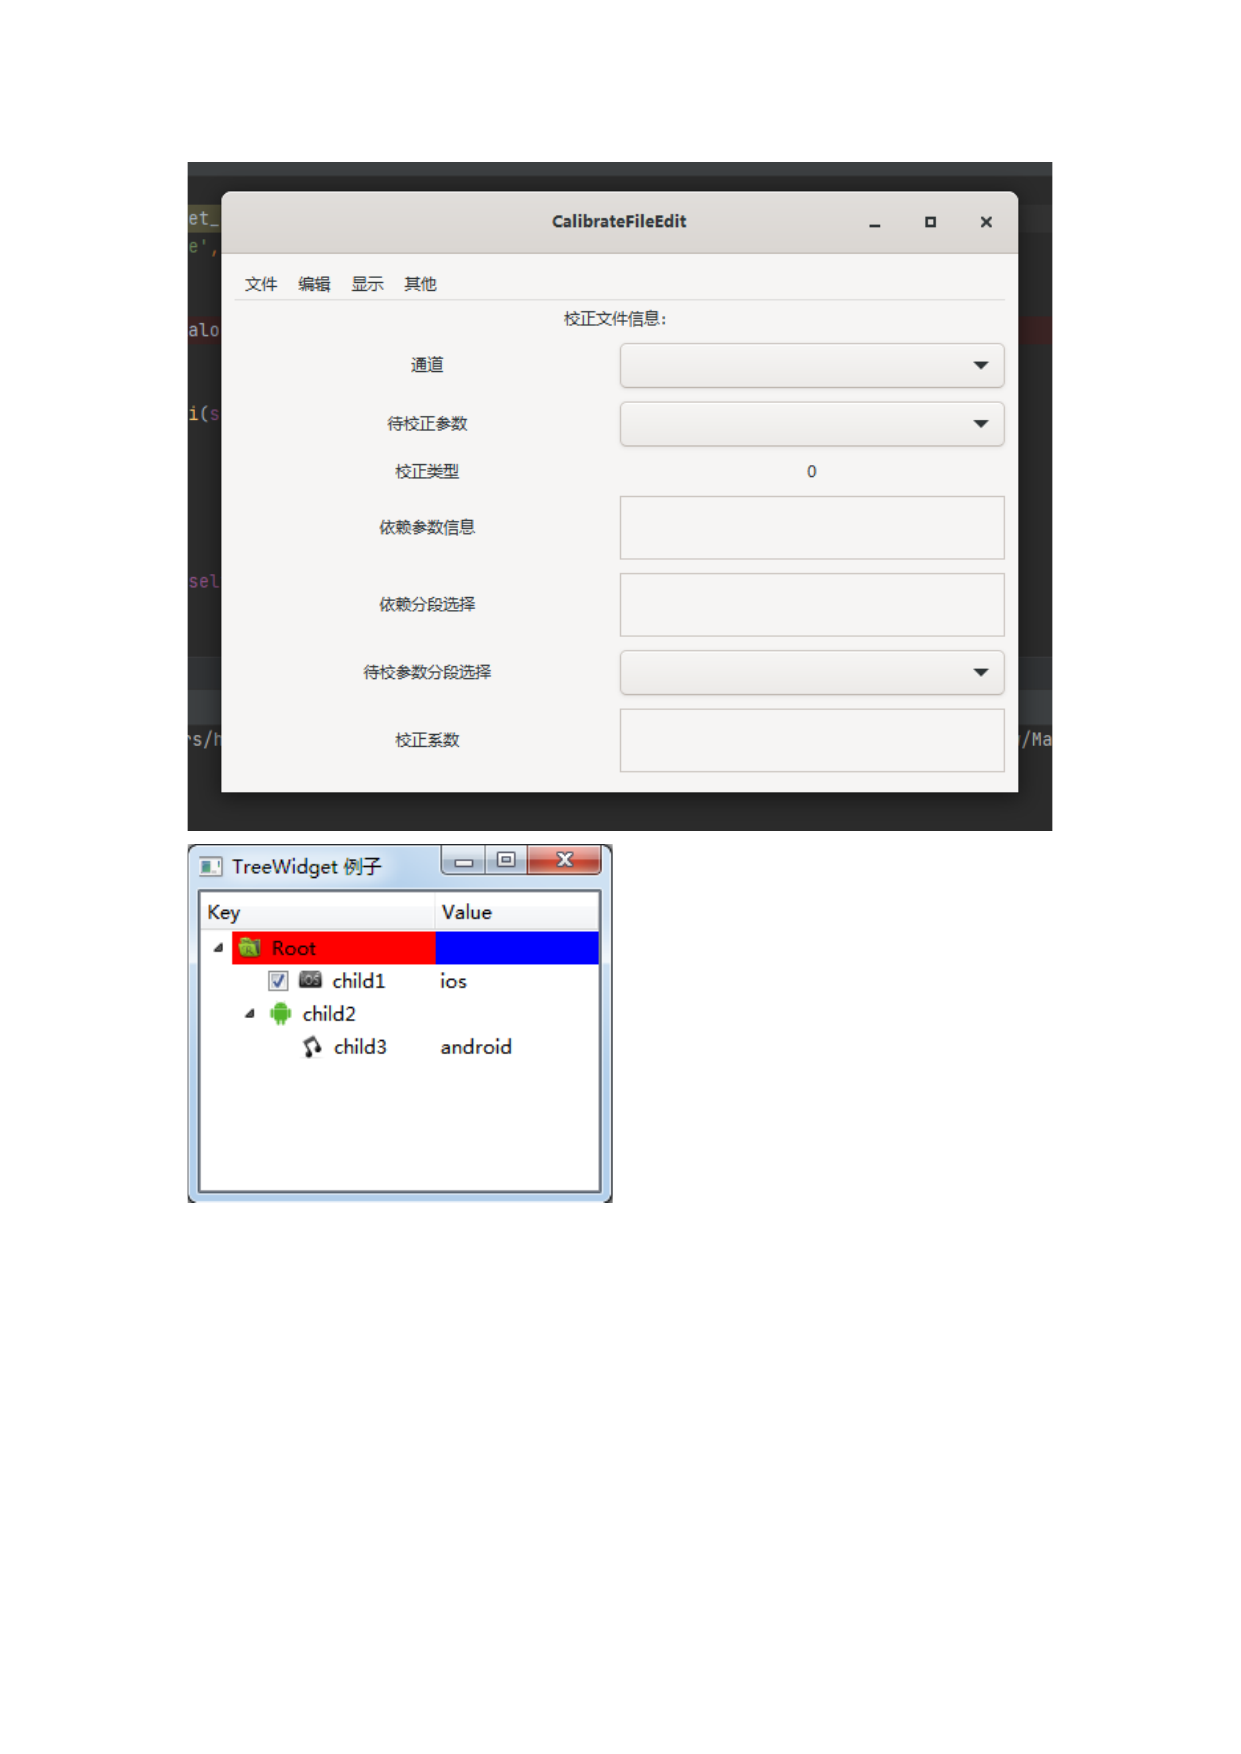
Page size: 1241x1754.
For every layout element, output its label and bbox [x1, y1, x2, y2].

picture [187, 162, 1053, 831]
picture [187, 844, 613, 1203]
